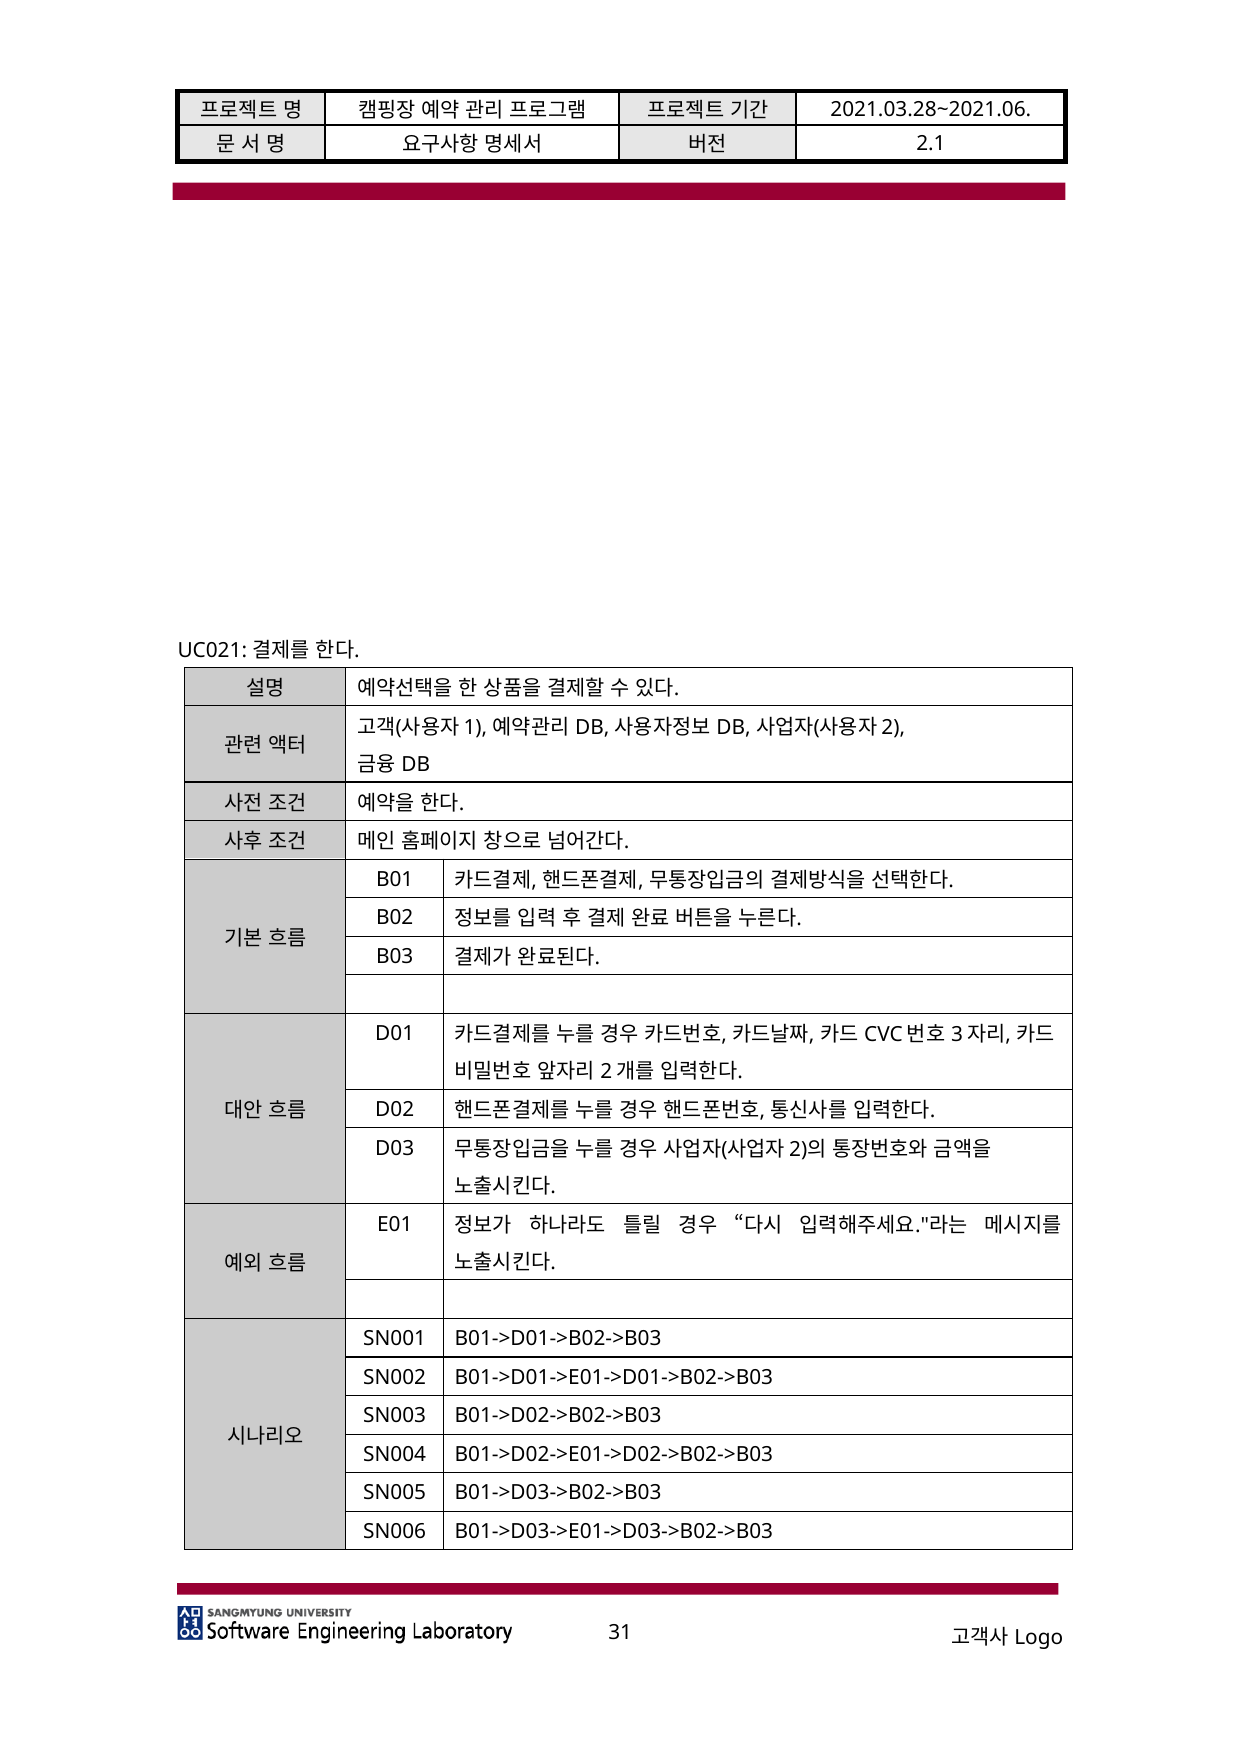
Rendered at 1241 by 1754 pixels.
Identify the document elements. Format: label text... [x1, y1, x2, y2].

table_cell B01 [346, 860, 443, 897]
table_cell 정보를 입력 후 결제 완료 버튼을 누른다. [444, 898, 1072, 936]
table_cell 핸드폰결제를 누를 경우 핸드폰번호, 통신사를 입력한다. [444, 1090, 1072, 1127]
table_cell 예외 흐름 [185, 1204, 345, 1318]
table_cell 메인 홈페이지 창으로 넘어간다. [346, 821, 1072, 858]
table_cell [444, 975, 1072, 1013]
table_cell SN006 [346, 1512, 443, 1549]
picture [177, 1606, 515, 1645]
table_cell 대안 흐름 [185, 1014, 345, 1203]
table_header 설명 [185, 668, 345, 705]
table_cell E01 [346, 1204, 443, 1279]
table_cell SN002 [346, 1358, 443, 1395]
table_cell SN001 [346, 1319, 443, 1356]
table_cell B01->D03->E01->D03->B02->B03 [444, 1512, 1072, 1549]
table_cell [346, 975, 443, 1013]
table_cell SN005 [346, 1473, 443, 1511]
table_cell SN003 [346, 1396, 443, 1433]
table_cell 시나리오 [185, 1319, 345, 1549]
table_cell B01->D02->E01->D02->B02->B03 [444, 1435, 1072, 1472]
table_cell 관련 액터 [185, 706, 345, 781]
table_cell D02 [346, 1090, 443, 1127]
table_cell B01->D02->B02->B03 [444, 1396, 1072, 1433]
table_cell 정보가 하나라도 틀릴 경우 “다시 입력해주세요."라는 메시지를 노출시킨다. [444, 1204, 1072, 1279]
table_cell SN004 [346, 1435, 443, 1472]
table_cell B02 [346, 898, 443, 936]
table_cell 기본 흐름 [185, 860, 345, 1013]
table_cell D03 [346, 1128, 443, 1203]
table_cell 사전 조건 [185, 783, 345, 820]
table_cell [444, 1280, 1072, 1318]
table_cell B01->D01->E01->D01->B02->B03 [444, 1358, 1072, 1395]
table_cell B01->D03->B02->B03 [444, 1473, 1072, 1511]
table_cell D01 [346, 1014, 443, 1089]
table_cell [346, 1280, 443, 1318]
table_header 예약선택을 한 상품을 결제할 수 있다. [346, 668, 1072, 705]
table_cell 고객(사용자1), 예약관리 DB, 사용자정보 DB, 사업자(사용자2), 금융 DB [346, 706, 1072, 781]
table_cell 카드결제, 핸드폰결제, 무통장입금의 결제방식을 선택한다. [444, 860, 1072, 897]
table_cell 무통장입금을 누를 경우 사업자(사업자2)의 통장번호와 금액을 노출시킨다. [444, 1128, 1072, 1203]
table_cell B01->D01->B02->B03 [444, 1319, 1072, 1356]
table_cell 예약을 한다. [346, 783, 1072, 820]
table_cell 사후 조건 [185, 821, 345, 858]
text UC021: 결제를 한다. [177, 629, 1063, 667]
table_cell 결제가 완료된다. [444, 937, 1072, 974]
table_cell 카드결제를 누를 경우 카드번호, 카드날짜, 카드 CVC번호 3자리, 카드 비밀번호 앞자리 2개를 입력한다. [444, 1014, 1072, 1089]
table_cell B03 [346, 937, 443, 974]
